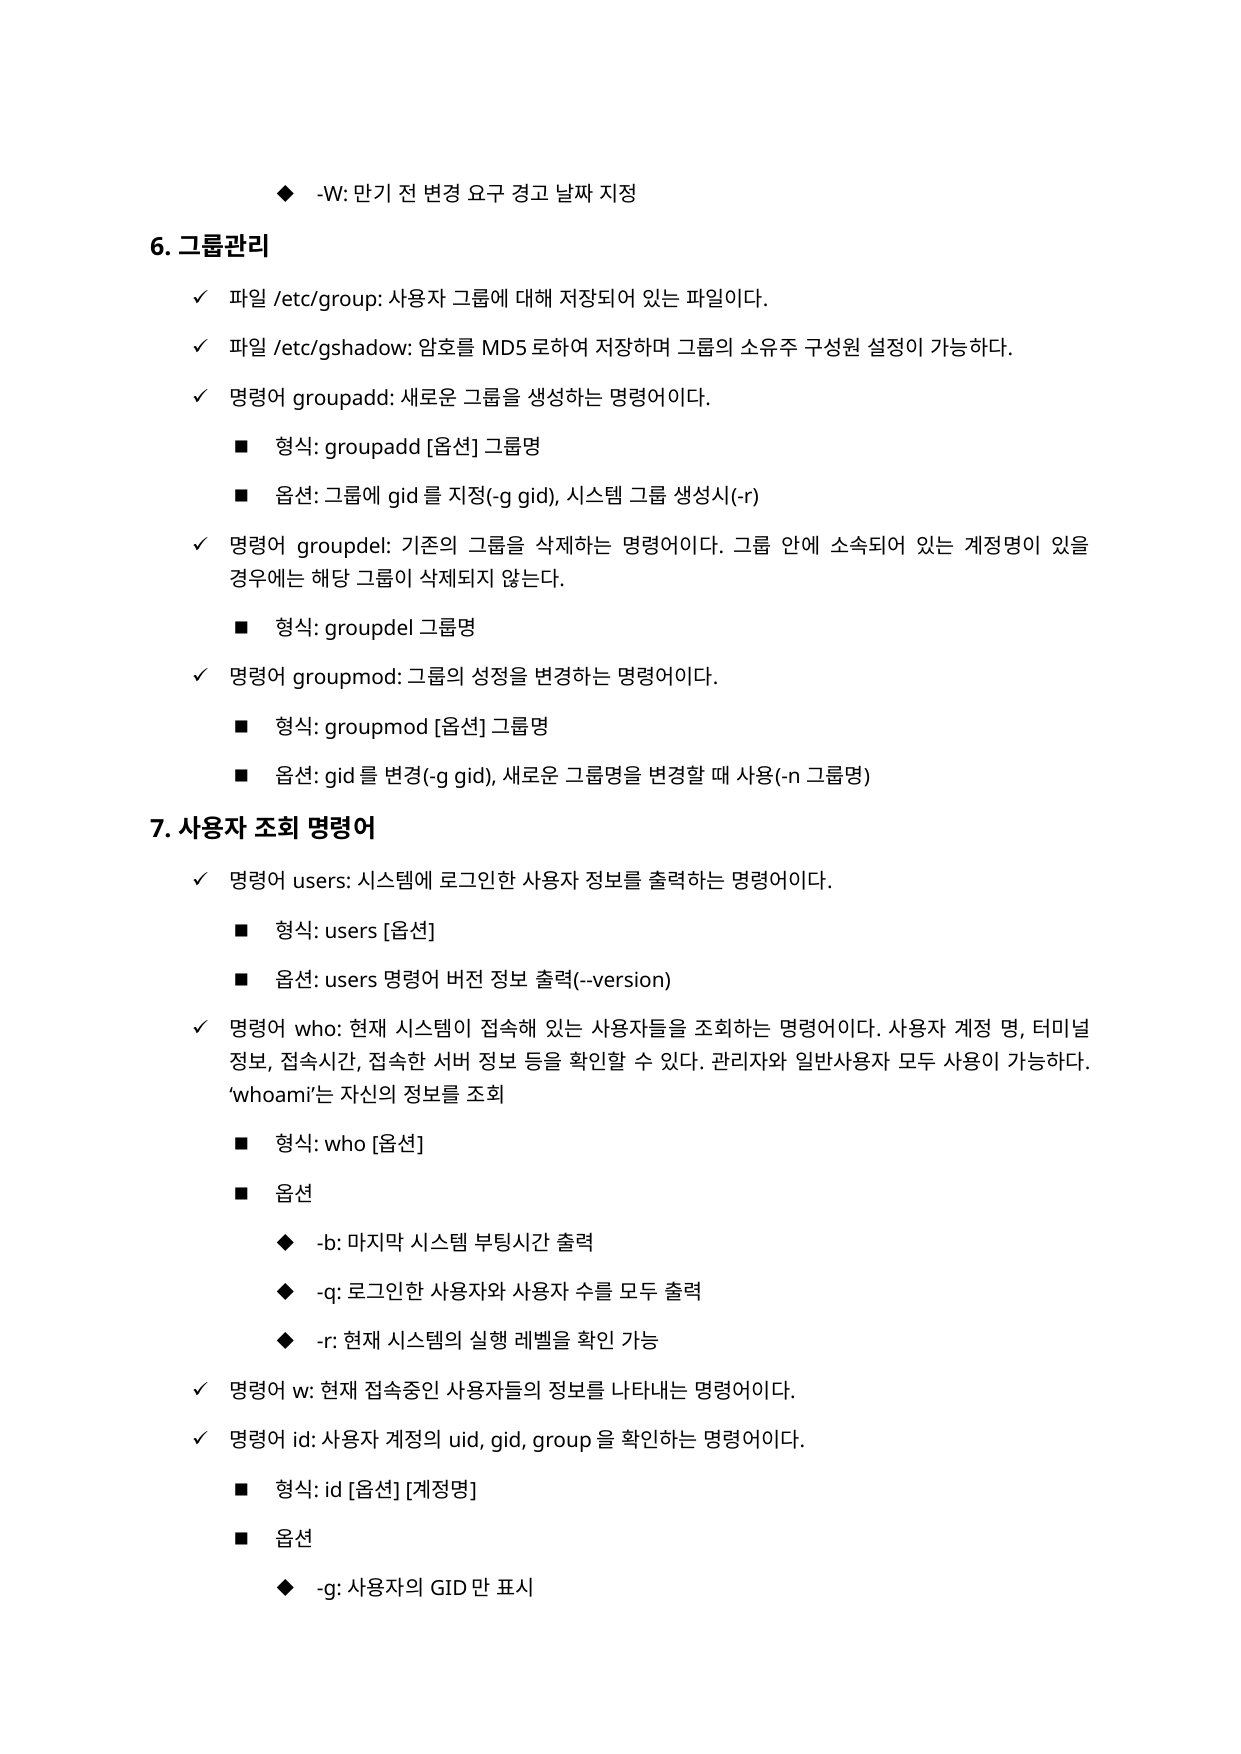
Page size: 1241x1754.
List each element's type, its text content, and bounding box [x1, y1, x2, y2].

list 파일 /etc/group: 사용자 그룹에 대해 저장되어 있는 파일이다. [192, 282, 1090, 313]
list 명령어 w: 현재 접속중인 사용자들의 정보를 나타내는 명령어이다. [192, 1374, 1090, 1404]
list -r: 현재 시스템의 실행 레벨을 확인 가능 [275, 1325, 1090, 1355]
list 형식: who [옵션] [233, 1127, 1090, 1158]
list 형식: groupadd [옵션] 그룹명 [233, 430, 1090, 461]
list 명령어 groupadd: 새로운 그룹을 생성하는 명령어이다. [192, 381, 1090, 411]
list 옵션: 그룹에 gid를 지정(-g gid), 시스템 그룹 생성시(-r) [233, 480, 1090, 510]
list 옵션: gid를 변경(-g gid), 새로운 그룹명을 변경할 때 사용(-n 그룹명) [233, 759, 1090, 790]
list -b: 마지막 시스템 부팅시간 출력 [275, 1226, 1090, 1256]
list 옵션: users 명령어 버전 정보 출력(--version) [233, 963, 1090, 993]
list 형식: groupdel 그룹명 [233, 611, 1090, 642]
list 옵션 [233, 1177, 1090, 1207]
list -g: 사용자의 GID만 표시 [275, 1572, 1090, 1602]
list 파일 /etc/gshadow: 암호를 MD5로하여 저장하며 그룹의 소유주 구성원 설정이 가능하다. [192, 332, 1090, 362]
list 형식: users [옵션] [233, 914, 1090, 944]
list 명령어 groupmod: 그룹의 성정을 변경하는 명령어이다. [192, 661, 1090, 691]
list 옵션 [233, 1522, 1090, 1552]
list 형식: groupmod [옵션] 그룹명 [233, 710, 1090, 740]
list 형식: id [옵션] [계정명] [233, 1473, 1090, 1503]
text 6. 그룹관리 [150, 227, 1090, 263]
list 명령어 users: 시스템에 로그인한 사용자 정보를 출력하는 명령어이다. [192, 864, 1090, 895]
list 명령어 id: 사용자 계정의 uid, gid, group을 확인하는 명령어이다. [192, 1423, 1090, 1454]
list -q: 로그인한 사용자와 사용자 수를 모두 출력 [275, 1275, 1090, 1306]
list 명령어 groupdel: 기존의 그룹을 삭제하는 명령어이다. 그룹 안에 소속되어 있는 계정명이 있을 경우에는 해당 그룹이 삭제되지 않는다. [192, 529, 1090, 592]
text 7. 사용자 조회 명령어 [150, 809, 1090, 845]
list -W: 만기 전 변경 요구 경고 날짜 지정 [275, 177, 1090, 207]
list 명령어 who: 현재 시스템이 접속해 있는 사용자들을 조회하는 명령어이다. 사용자 계정 명, 터미널 정보, 접속시간, 접속한 서버 정보 등을 확인할 수 있다. 관리자와 일반사용자 모두 사용이 가능하다. ‘whoami’는 자신의 정보를 조회 [192, 1013, 1090, 1108]
